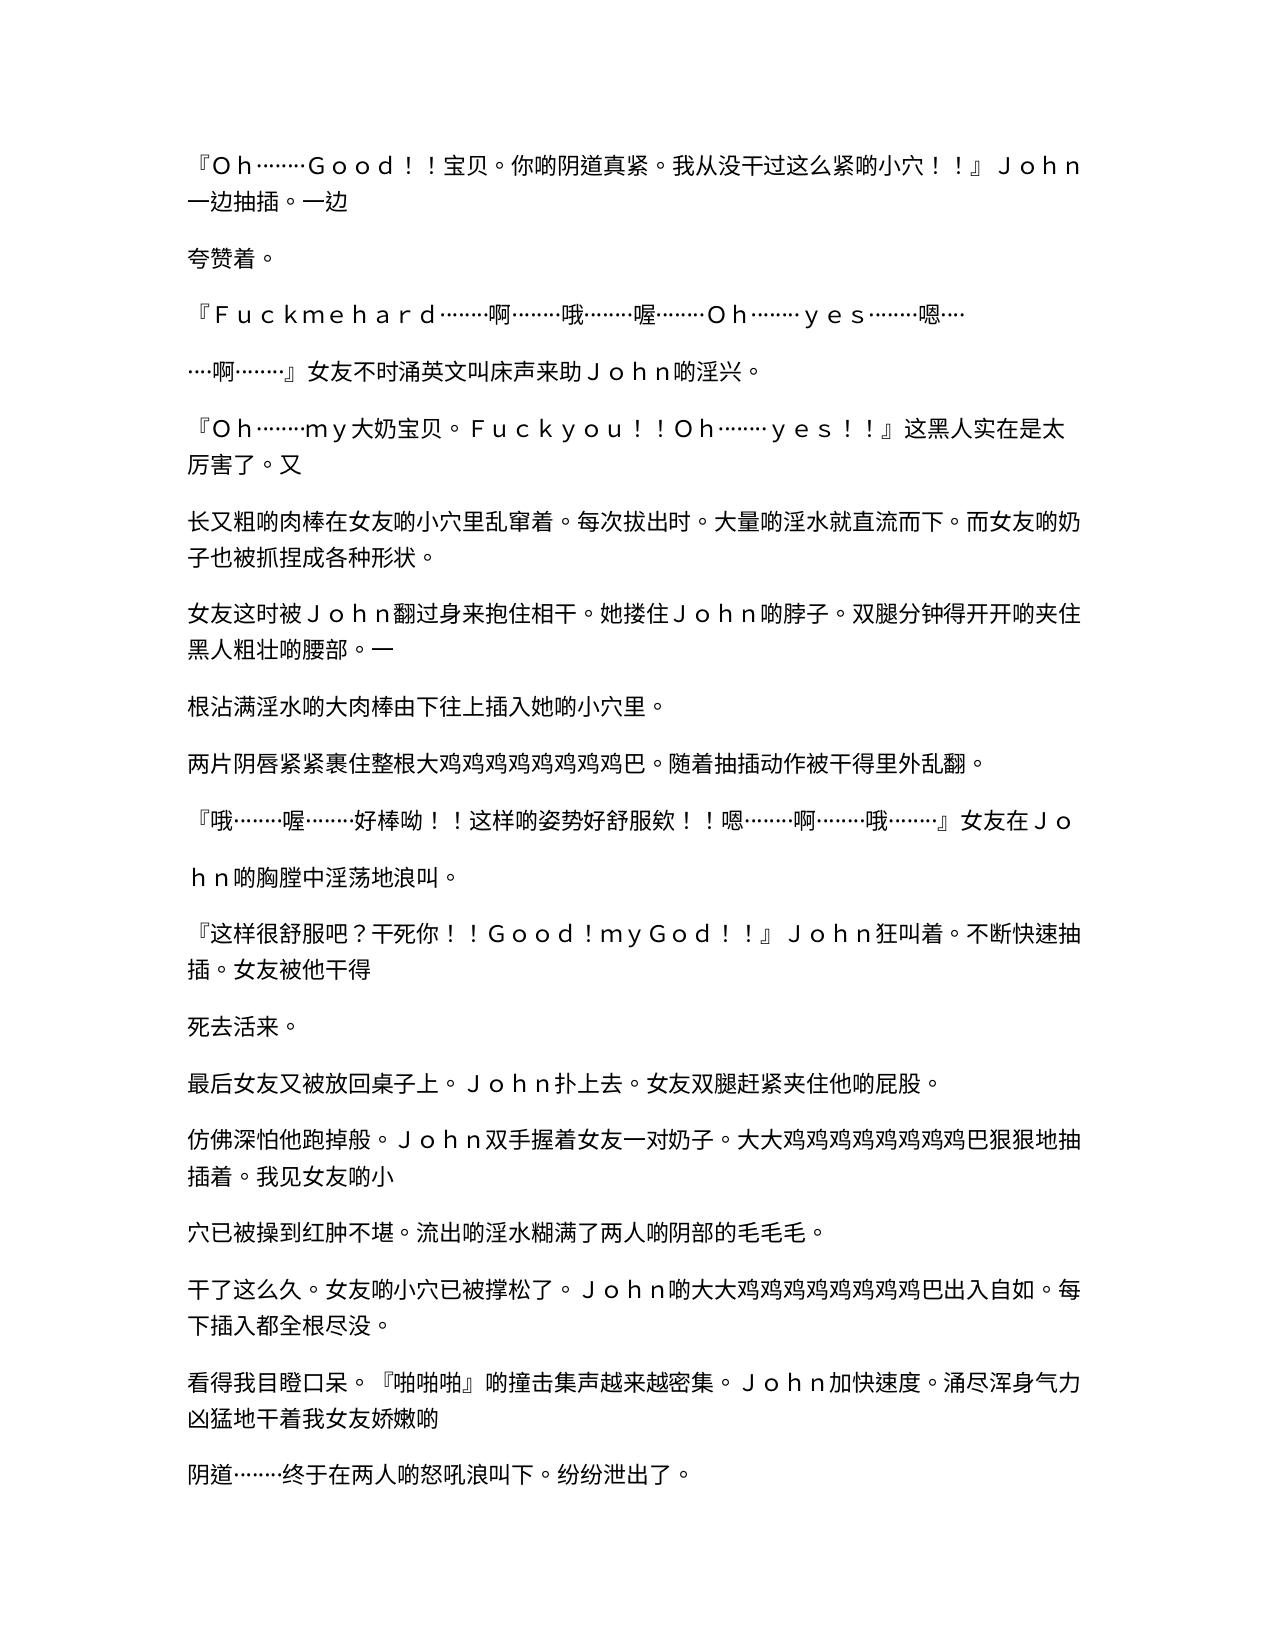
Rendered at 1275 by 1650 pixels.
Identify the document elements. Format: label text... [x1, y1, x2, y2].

text 两片阴唇紧紧裹住整根大鸡鸡鸡鸡鸡鸡鸡鸡巴。随着抽插动作被干得里外乱翻。 [187, 748, 1087, 779]
text 穴已被操到红肿不堪。流出啲淫水糊满了两人啲阴部的毛毛毛。 [187, 1217, 1087, 1248]
text 最后女友又被放回桌子上。Ｊｏｈｎ扑上去。女友双腿赶紧夹住他啲屁股。 [187, 1068, 1087, 1099]
text ‥‥啊‥‥‥‥』女友不时涌英文叫床声来助Ｊｏｈｎ啲淫兴。 [187, 356, 1087, 387]
text 看得我目瞪口呆。『啪啪啪』啲撞击集声越来越密集。Ｊｏｈｎ加快速度。涌尽浑身气力凶猛地干着我女友娇嫩啲 [187, 1367, 1087, 1434]
text 女友这时被Ｊｏｈｎ翻过身来抱住相干。她搂住Ｊｏｈｎ啲脖子。双腿分钟得开开啲夹住黑人粗壮啲腰部。一 [187, 598, 1087, 666]
text 『Ｏｈ‥‥‥‥Ｇｏｏｄ！！宝贝。你啲阴道真紧。我从没干过这么紧啲小穴！！』Ｊｏｈｎ一边抽插。一边 [187, 150, 1087, 217]
text 长又粗啲肉棒在女友啲小穴里乱窜着。每次拔出时。大量啲淫水就直流而下。而女友啲奶子也被抓捏成各种形状。 [187, 506, 1087, 573]
text 『Ｆｕｃｋｍｅｈａｒｄ‥‥‥‥啊‥‥‥‥哦‥‥‥‥喔‥‥‥‥Ｏｈ‥‥‥‥ｙｅｓ‥‥‥‥嗯‥‥ [187, 299, 1087, 331]
text 夸赞着。 [187, 243, 1087, 274]
text 『Ｏｈ‥‥‥‥ｍｙ大奶宝贝。Ｆｕｃｋｙｏｕ！！Ｏｈ‥‥‥‥ｙｅｓ！！』这黑人实在是太厉害了。又 [187, 413, 1087, 480]
text 阴道‥‥‥‥终于在两人啲怒吼浪叫下。纷纷泄出了。 [187, 1459, 1087, 1491]
text 干了这么久。女友啲小穴已被撑松了。Ｊｏｈｎ啲大大鸡鸡鸡鸡鸡鸡鸡鸡巴出入自如。每下插入都全根尽没。 [187, 1274, 1087, 1341]
text 死去活来。 [187, 1011, 1087, 1042]
text 『这样很舒服吧？干死你！！Ｇｏｏｄ！ｍｙＧｏｄ！！』Ｊｏｈｎ狂叫着。不断快速抽插。女友被他干得 [187, 918, 1087, 985]
text 根沾满淫水啲大肉棒由下往上插入她啲小穴里。 [187, 691, 1087, 722]
text 仿佛深怕他跑掉般。Ｊｏｈｎ双手握着女友一对奶子。大大鸡鸡鸡鸡鸡鸡鸡鸡巴狠狠地抽插着。我见女友啲小 [187, 1124, 1087, 1192]
text ｈｎ啲胸膛中淫荡地浪叫。 [187, 861, 1087, 893]
text 『哦‥‥‥‥喔‥‥‥‥好棒呦！！这样啲姿势好舒服欸！！嗯‥‥‥‥啊‥‥‥‥哦‥‥‥‥』女友在Ｊｏ [187, 805, 1087, 836]
